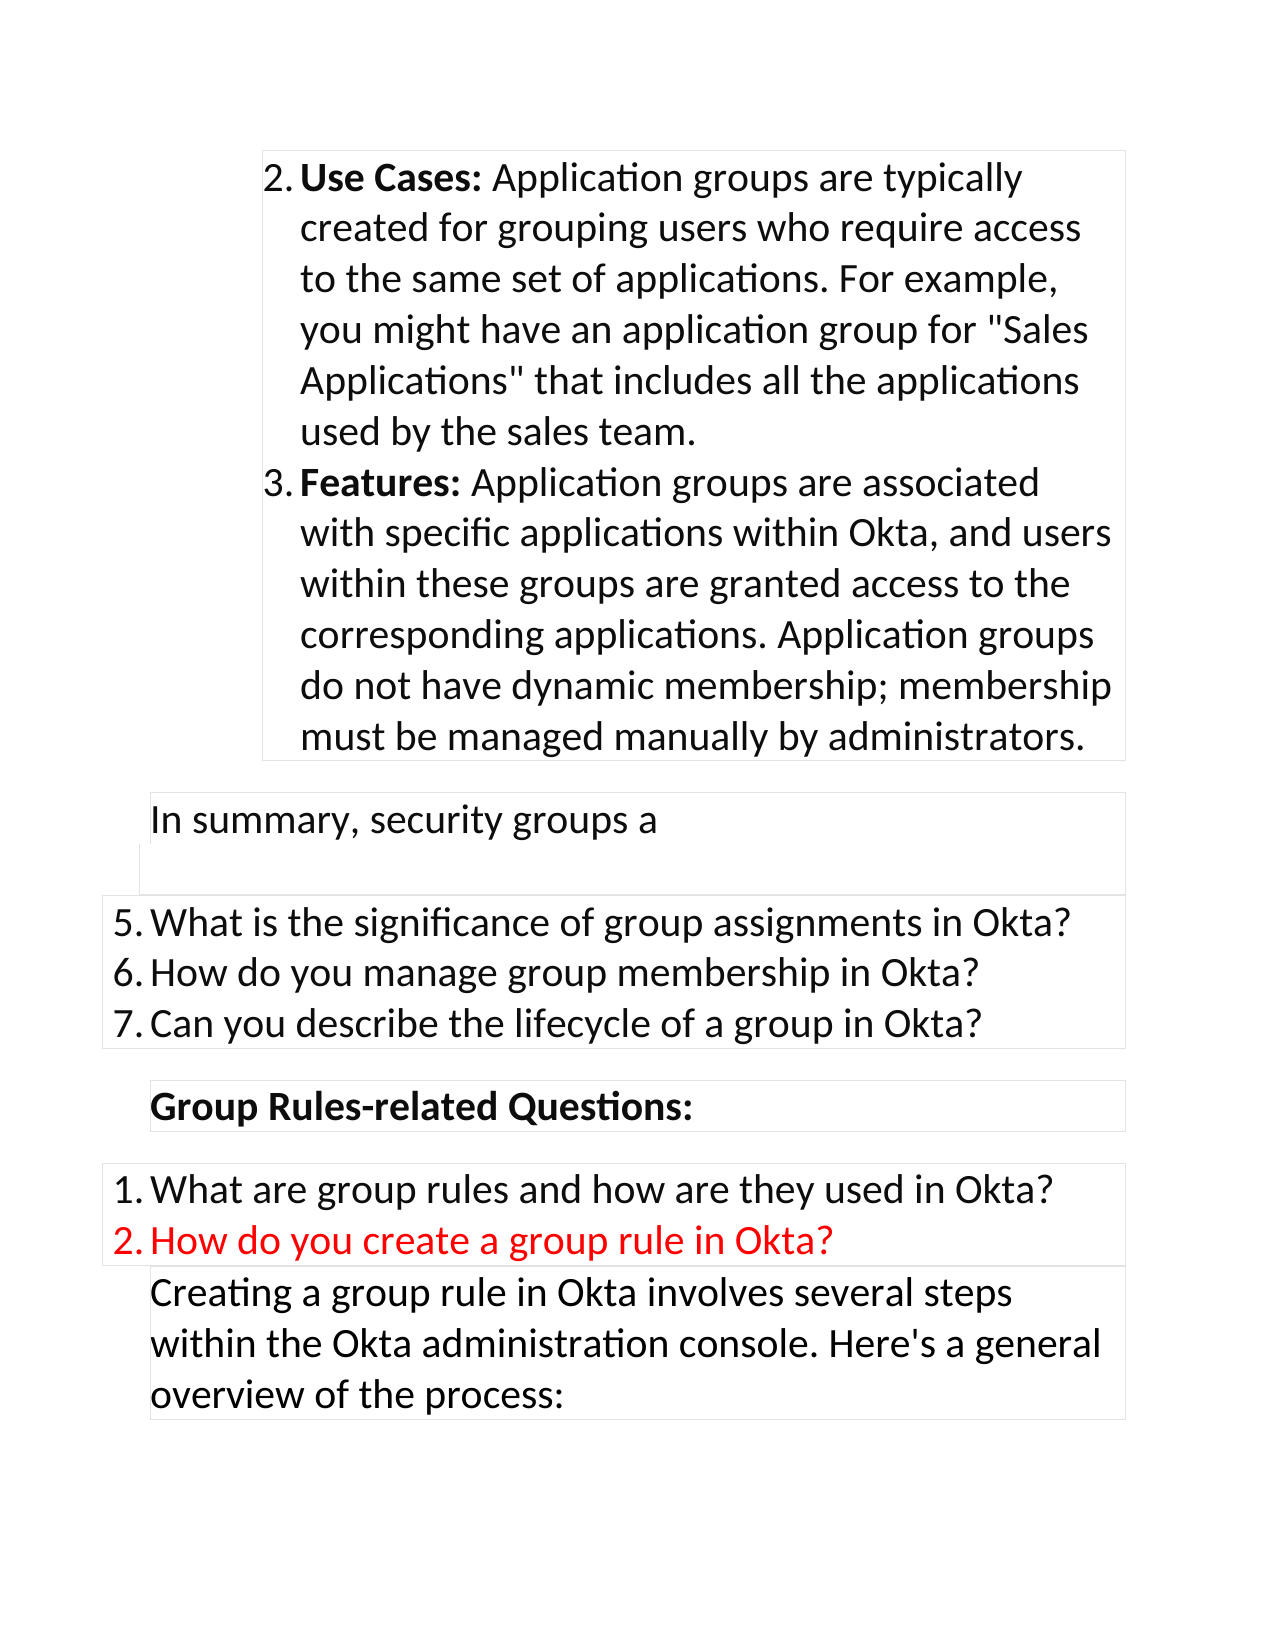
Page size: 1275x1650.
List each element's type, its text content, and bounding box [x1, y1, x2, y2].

list How do you create a group rule in Okta? [103, 1214, 1125, 1265]
list How do you manage group membership in Okta? [103, 946, 1125, 997]
text In summary, security groups a [151, 793, 1125, 843]
list Features: Application groups are associated with specific applications within Okta, and users within these groups are granted access to the corresponding applications. Application groups do not have dynamic membership; membership must be managed manually by administrators. [263, 455, 1125, 760]
list Use Cases: Application groups are typically created for grouping users who require access to the same set of applications. For example, you might have an application group for "Sales Applications" that includes all the applications used by the sales team. [263, 151, 1125, 455]
text Group Rules-related Questions: [151, 1081, 1125, 1131]
list What is the significance of group assignments in Okta? [103, 896, 1125, 946]
list Can you describe the lifecycle of a group in Okta? [103, 997, 1125, 1048]
text Creating a group rule in Okta involves several steps within the Okta administration console. Here's a general overview of the process: [151, 1267, 1125, 1419]
list What are group rules and how are they used in Okta? [103, 1164, 1125, 1214]
